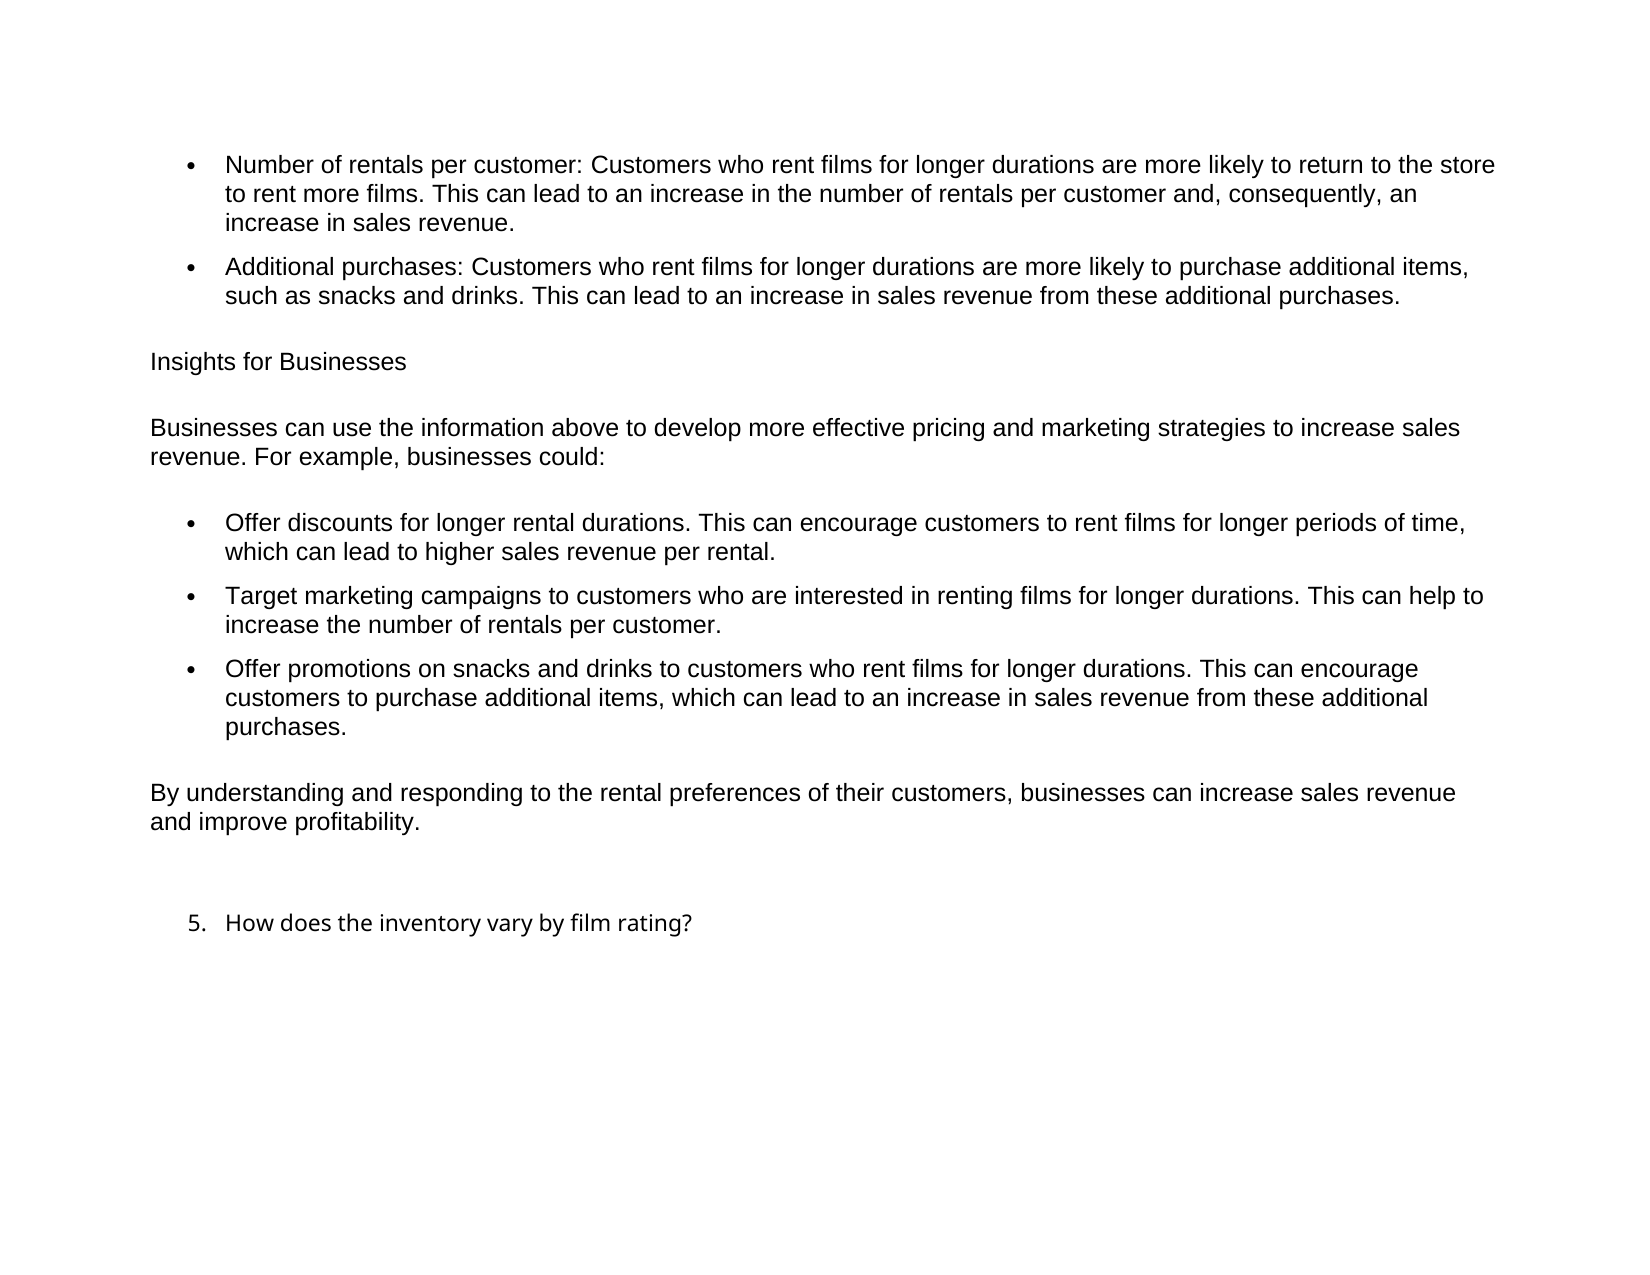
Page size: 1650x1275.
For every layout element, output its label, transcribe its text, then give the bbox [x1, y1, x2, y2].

list Offer discounts for longer rental durations. This can encourage customers to rent films for longer periods of time, which can lead to higher sales revenue per rental. [187, 508, 1500, 566]
list Target marketing campaigns to customers who are interested in renting films for longer durations. This can help to increase the number of rentals per customer. [187, 581, 1500, 639]
text Businesses can use the information above to develop more effective pricing and marketing strategies to increase sales revenue. For example, businesses could: [150, 413, 1500, 471]
list Offer promotions on snacks and drinks to customers who rent films for longer durations. This can encourage customers to purchase additional items, which can lead to an increase in sales revenue from these additional purchases. [187, 654, 1500, 741]
list Additional purchases: Customers who rent films for longer durations are more likely to purchase additional items, such as snacks and drinks. This can lead to an increase in sales revenue from these additional purchases. [187, 252, 1500, 309]
list Number of rentals per customer: Customers who rent films for longer durations are more likely to return to the store to rent more films. This can lead to an increase in the number of rentals per customer and, consequently, an increase in sales revenue. [187, 150, 1500, 236]
text By understanding and responding to the rental preferences of their customers, businesses can increase sales revenue and improve profitability. [150, 778, 1500, 836]
text Insights for Businesses [150, 347, 1500, 376]
list How does the inventory vary by film rating? [187, 907, 1500, 938]
